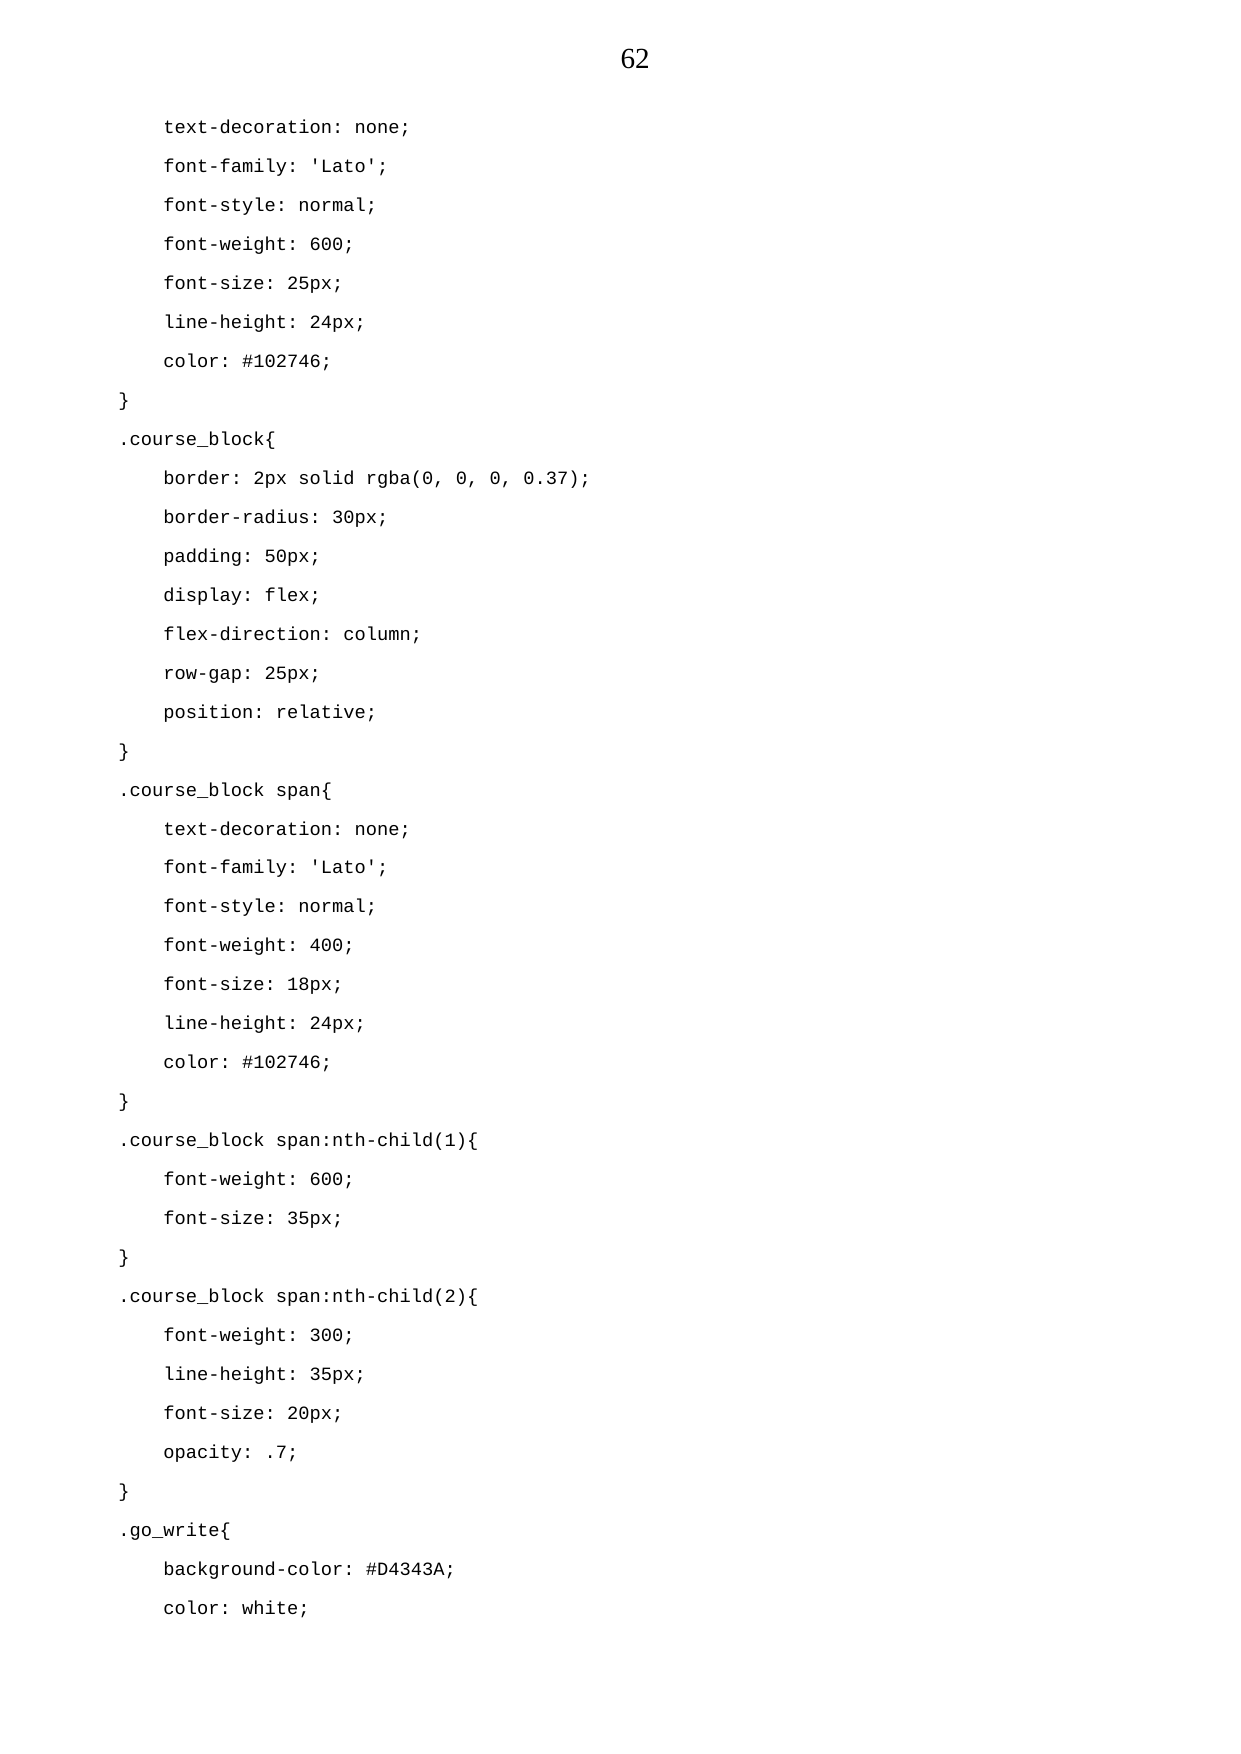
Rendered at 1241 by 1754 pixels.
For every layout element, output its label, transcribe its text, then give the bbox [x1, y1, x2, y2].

text .go_write{ [118, 1521, 1152, 1542]
text .course_block span:nth-child(2){ [118, 1287, 1152, 1308]
text font-style: normal; [118, 196, 1152, 217]
text font-family: 'Lato'; [118, 157, 1152, 178]
text font-weight: 600; [118, 1170, 1152, 1191]
text line-height: 24px; [118, 1014, 1152, 1035]
text } [118, 1248, 1152, 1269]
text position: relative; [118, 702, 1152, 724]
text font-size: 35px; [118, 1209, 1152, 1230]
text font-weight: 300; [118, 1326, 1152, 1347]
text font-weight: 600; [118, 235, 1152, 256]
text color: #102746; [118, 1053, 1152, 1074]
text .course_block span:nth-child(1){ [118, 1131, 1152, 1152]
text line-height: 35px; [118, 1365, 1152, 1386]
text flex-direction: column; [118, 624, 1152, 646]
text line-height: 24px; [118, 313, 1152, 334]
text padding: 50px; [118, 547, 1152, 568]
text font-size: 18px; [118, 975, 1152, 996]
text } [118, 391, 1152, 412]
text background-color: #D4343A; [118, 1559, 1152, 1581]
text .course_block span{ [118, 780, 1152, 802]
text font-style: normal; [118, 897, 1152, 918]
text text-decoration: none; [118, 819, 1152, 841]
text display: flex; [118, 586, 1152, 607]
text .course_block{ [118, 430, 1152, 451]
text } [118, 741, 1152, 763]
text border: 2px solid rgba(0, 0, 0, 0.37); [118, 469, 1152, 490]
text border-radius: 30px; [118, 508, 1152, 529]
text font-family: 'Lato'; [118, 858, 1152, 879]
text color: white; [118, 1598, 1152, 1620]
text } [118, 1482, 1152, 1503]
text opacity: .7; [118, 1443, 1152, 1464]
text text-decoration: none; [118, 118, 1152, 139]
text color: #102746; [118, 352, 1152, 373]
text } [118, 1092, 1152, 1113]
text font-size: 25px; [118, 274, 1152, 295]
text font-size: 20px; [118, 1404, 1152, 1425]
text font-weight: 400; [118, 936, 1152, 957]
text row-gap: 25px; [118, 663, 1152, 685]
